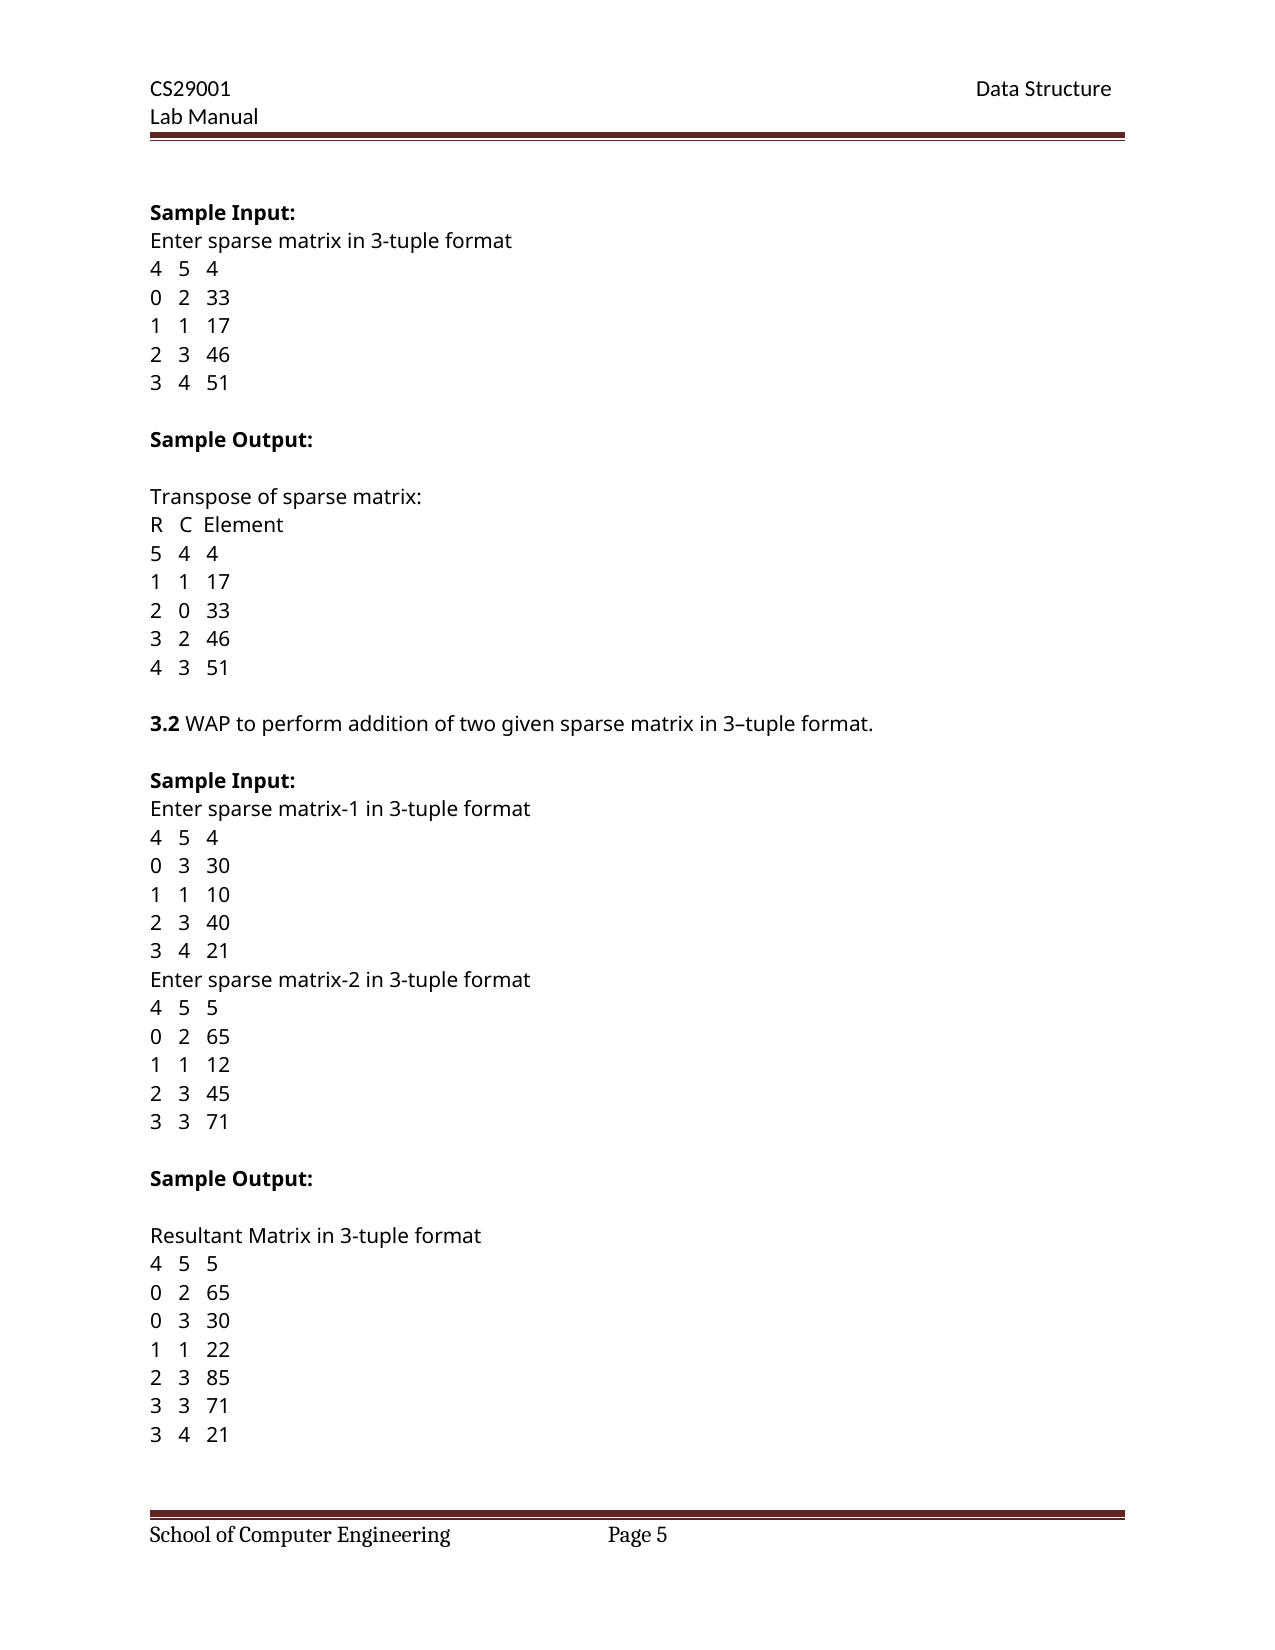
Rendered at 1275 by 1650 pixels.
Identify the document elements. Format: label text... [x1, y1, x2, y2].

text 4 5 4 [150, 254, 1125, 283]
text 3.2 WAP to perform addition of two given sparse matrix in 3–tuple format. [150, 709, 1125, 738]
text 2 3 45 [150, 1079, 1125, 1107]
text Resultant Matrix in 3-tuple format [150, 1221, 1125, 1249]
text Enter sparse matrix in 3-tuple format [150, 226, 1125, 254]
text 4 5 5 [150, 1249, 1125, 1278]
text 2 3 85 [150, 1363, 1125, 1392]
text R C Element [150, 511, 1125, 539]
text 2 3 40 [150, 908, 1125, 937]
text Enter sparse matrix-1 in 3-tuple format [150, 794, 1125, 823]
text 4 3 51 [150, 653, 1125, 681]
text 1 1 12 [150, 1050, 1125, 1079]
text 4 5 4 [150, 823, 1125, 851]
text Sample Input: [150, 198, 1125, 226]
text 0 2 33 [150, 283, 1125, 311]
text 2 3 46 [150, 340, 1125, 368]
text 0 3 30 [150, 851, 1125, 880]
text 1 1 10 [150, 880, 1125, 908]
text Enter sparse matrix-2 in 3-tuple format [150, 965, 1125, 993]
text 3 4 51 [150, 368, 1125, 397]
text Sample Input: [150, 766, 1125, 794]
text 0 2 65 [150, 1022, 1125, 1050]
text 0 3 30 [150, 1306, 1125, 1335]
text 1 1 22 [150, 1335, 1125, 1363]
text 1 1 17 [150, 311, 1125, 340]
text 0 2 65 [150, 1278, 1125, 1306]
text 3 4 21 [150, 937, 1125, 965]
text Sample Output: [150, 1164, 1125, 1193]
text Sample Output: [150, 425, 1125, 454]
text 5 4 4 [150, 539, 1125, 567]
text Transpose of sparse matrix: [150, 482, 1125, 511]
text 4 5 5 [150, 993, 1125, 1022]
text 3 3 71 [150, 1107, 1125, 1136]
text 1 1 17 [150, 567, 1125, 596]
text 3 4 21 [150, 1420, 1125, 1448]
text 3 3 71 [150, 1392, 1125, 1420]
text 3 2 46 [150, 624, 1125, 653]
text 2 0 33 [150, 596, 1125, 624]
